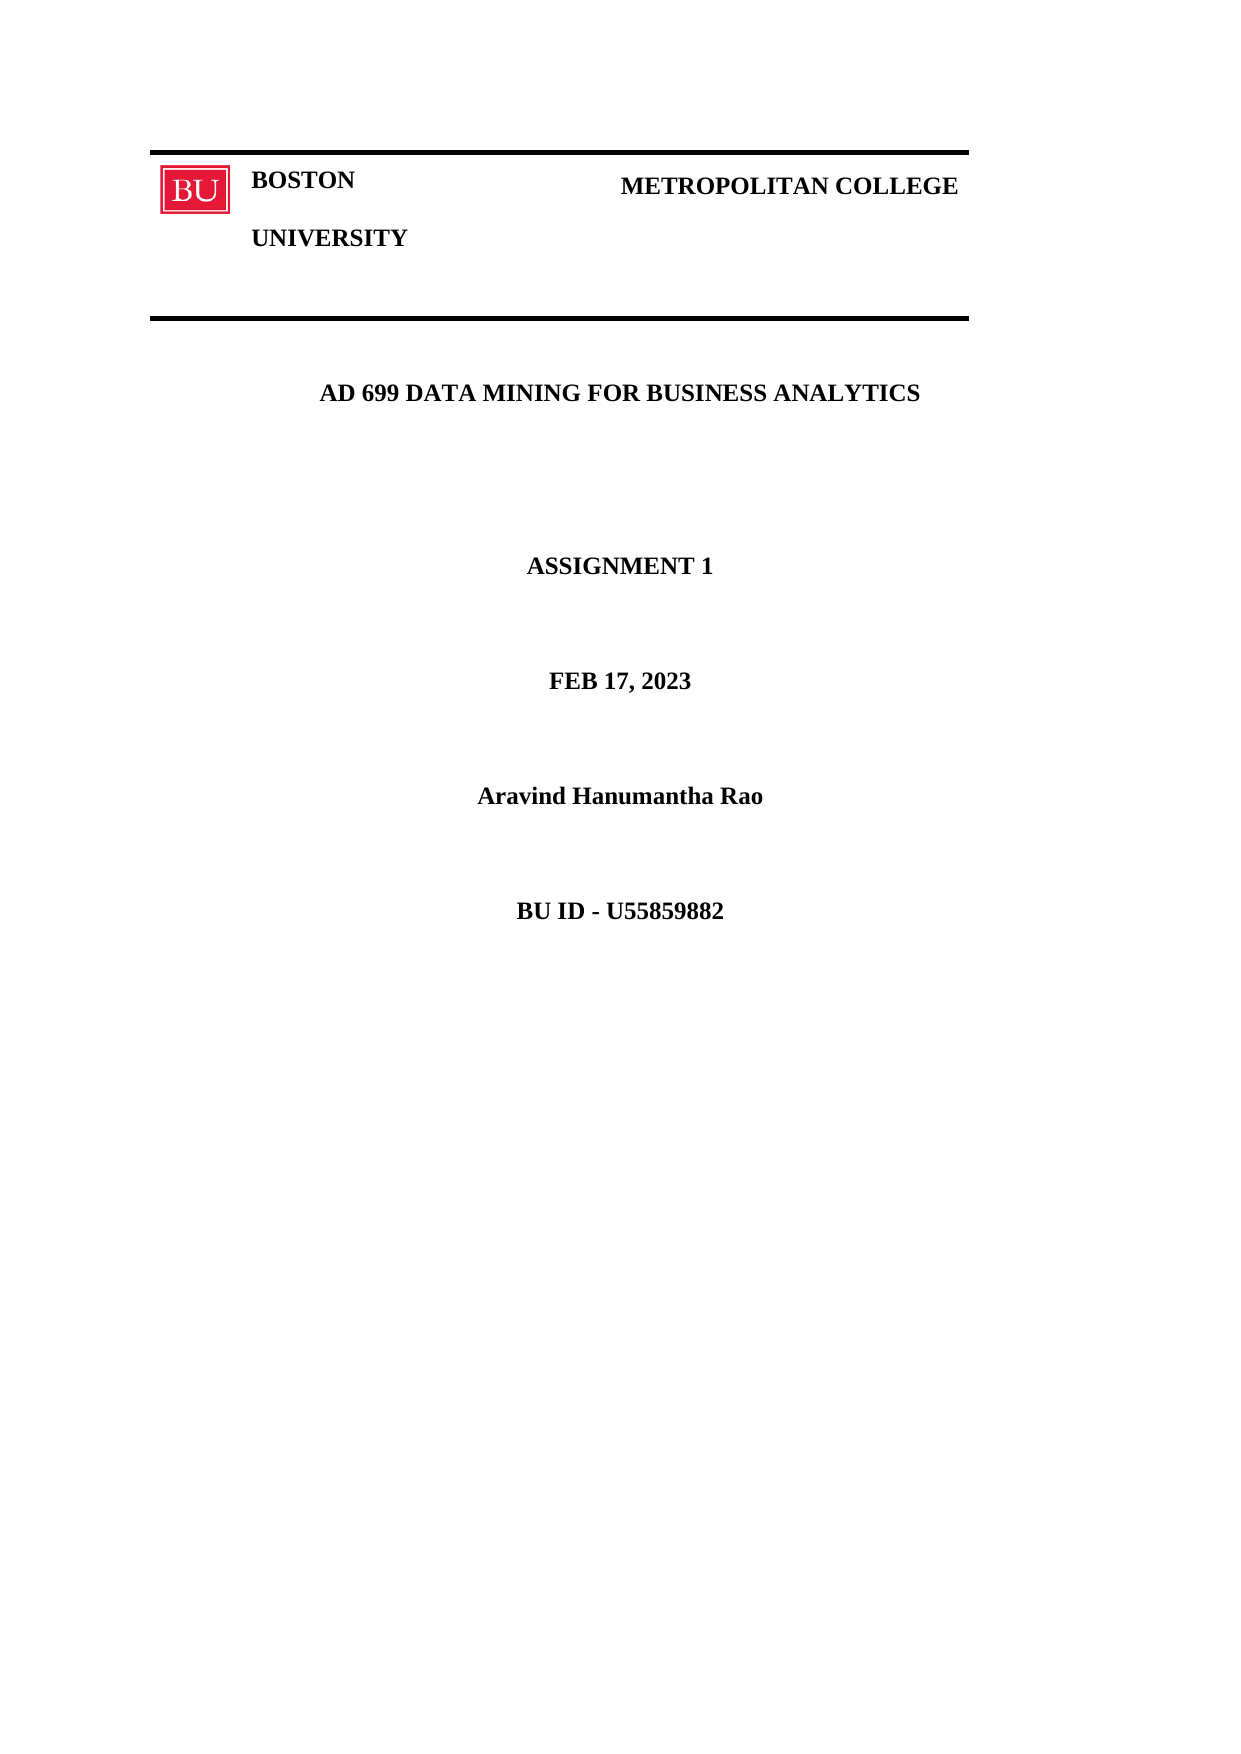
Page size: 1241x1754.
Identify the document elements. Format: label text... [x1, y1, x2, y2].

text ASSIGNMENT 1 [150, 551, 1090, 579]
text AD 699 DATA MINING FOR BUSINESS ANALYTICS [150, 378, 1090, 407]
table_header METROPOLITAN COLLEGE [419, 155, 969, 316]
text Aravind Hanumantha Rao [150, 781, 1090, 809]
text BU ID - U55859882 [150, 896, 1090, 924]
picture [160, 165, 231, 214]
table_header [150, 155, 241, 316]
table_header BOSTON UNIVERSITY [241, 155, 418, 316]
text FEB 17, 2023 [150, 666, 1090, 694]
